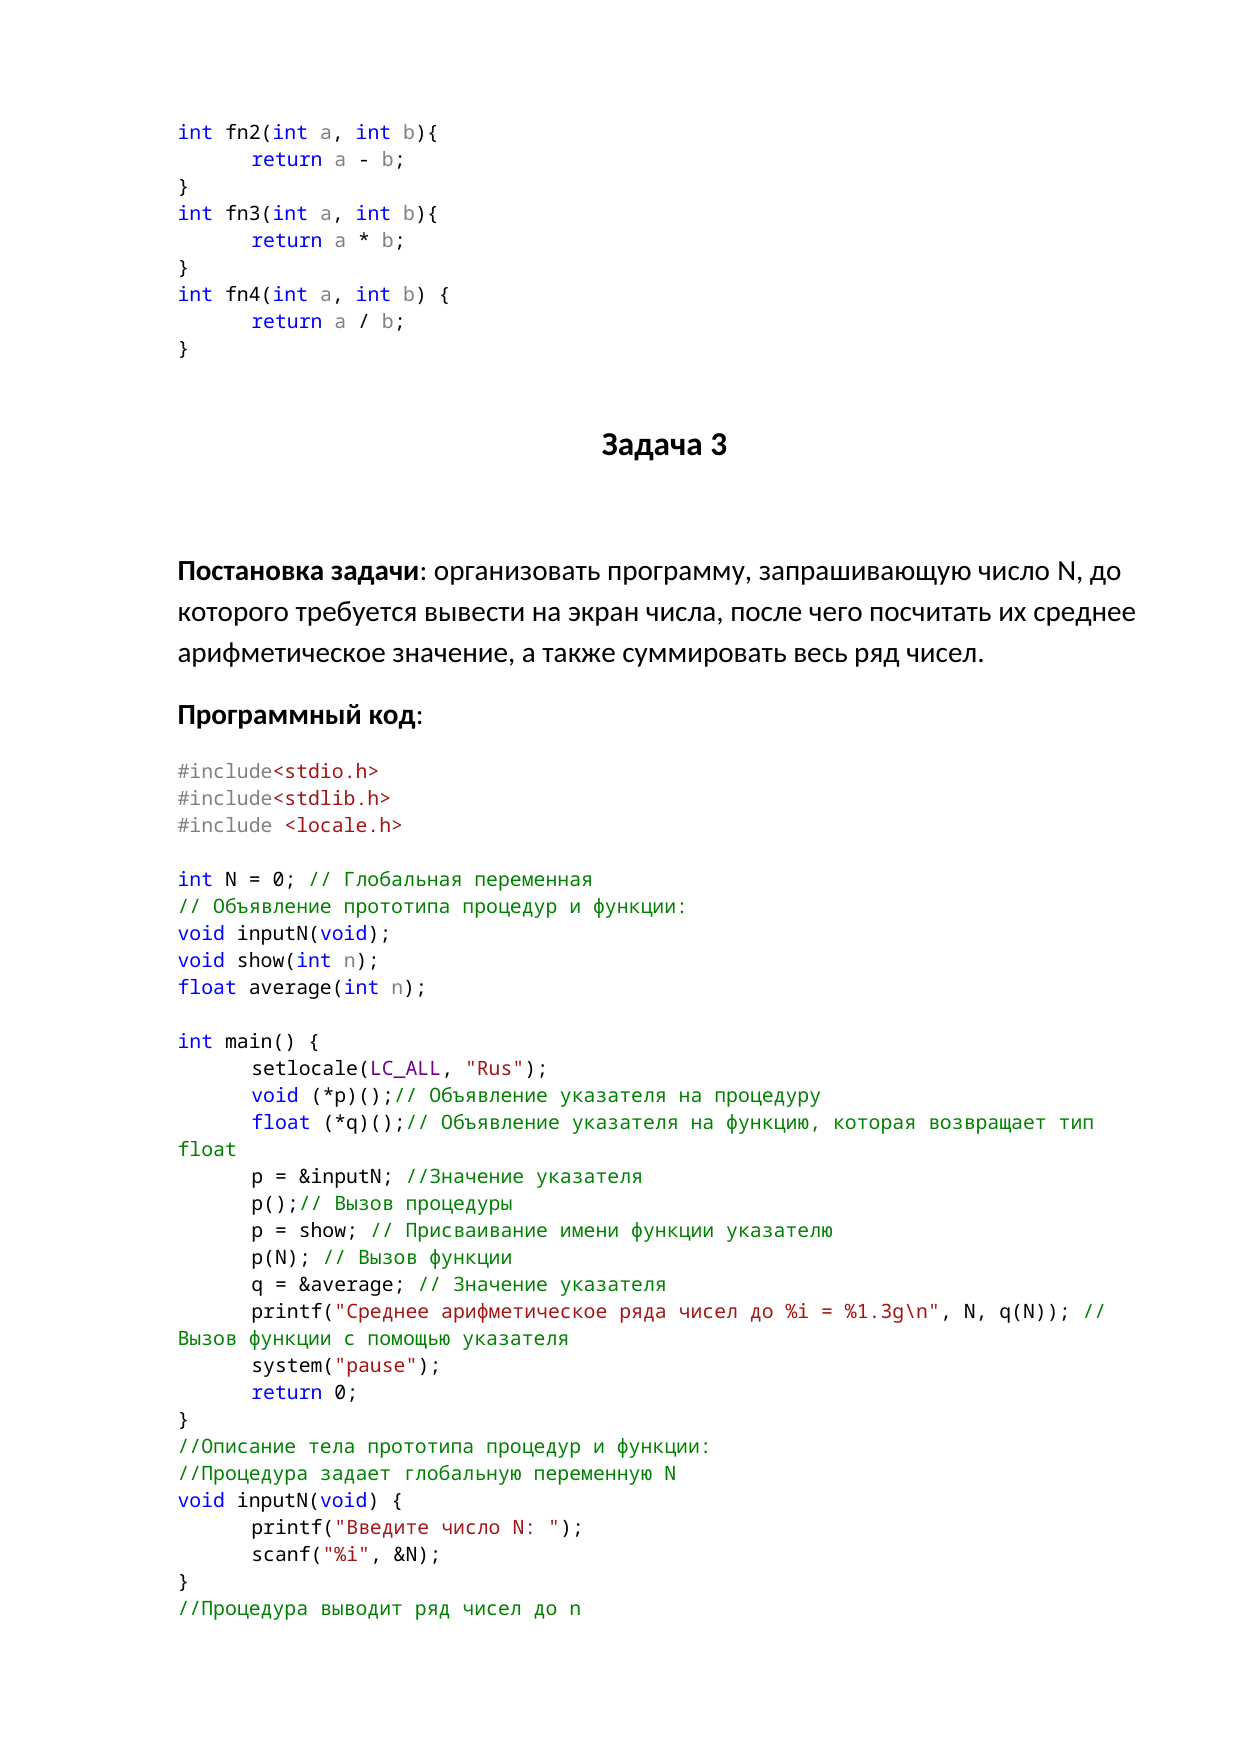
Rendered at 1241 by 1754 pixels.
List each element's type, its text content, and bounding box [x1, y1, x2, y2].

text float average(int n); [177, 973, 1152, 1000]
text p = &inputN; //Значение указателя [177, 1162, 1152, 1189]
text // Объявление прототипа процедур и функции: [177, 892, 1152, 919]
text #include <locale.h> [177, 811, 1152, 838]
text p(N); // Вызов функции [177, 1243, 1152, 1270]
text } [177, 253, 1152, 280]
text return a - b; [177, 145, 1152, 172]
text Задача 3 [177, 423, 1152, 463]
text float (*q)();// Объявление указателя на функцию, которая возвращает тип float [177, 1108, 1152, 1162]
text //Процедура задает глобальную переменную N [177, 1459, 1152, 1486]
text return a * b; [177, 226, 1152, 253]
text scanf("%i", &N); [177, 1540, 1152, 1567]
text Программный код: [177, 696, 1152, 731]
text system("pause"); [177, 1351, 1152, 1378]
text int fn2(int a, int b){ [177, 118, 1152, 145]
text setlocale(LC_ALL, "Rus"); [177, 1054, 1152, 1081]
text void inputN(void); [177, 919, 1152, 946]
text void show(int n); [177, 946, 1152, 973]
text return a / b; [177, 307, 1152, 334]
text p();// Вызов процедуры [177, 1189, 1152, 1216]
text int main() { [177, 1027, 1152, 1054]
text void (*p)();// Объявление указателя на процедуру [177, 1081, 1152, 1108]
text int fn3(int a, int b){ [177, 199, 1152, 226]
text } [177, 1567, 1152, 1594]
text #include<stdio.h> [177, 757, 1152, 784]
text //Описание тела прототипа процедур и функции: [177, 1432, 1152, 1459]
text printf("Среднее арифметическое ряда чисел до %i = %1.3g\n", N, q(N)); // Вызов функции с помощью указателя [177, 1297, 1152, 1351]
text Постановка задачи: организовать программу, запрашивающую число N, до которого требуется вывести на экран числа, после чего посчитать их среднее арифметическое значение, а также суммировать весь ряд чисел. [177, 552, 1152, 669]
text } [177, 1405, 1152, 1432]
text q = &average; // Значение указателя [177, 1270, 1152, 1297]
text int fn4(int a, int b) { [177, 280, 1152, 307]
text void inputN(void) { [177, 1486, 1152, 1513]
text //Процедура выводит ряд чисел до n [177, 1594, 1152, 1621]
text return 0; [177, 1378, 1152, 1405]
text } [177, 172, 1152, 199]
text p = show; // Присваивание имени функции указателю [177, 1216, 1152, 1243]
text printf("Введите число N: "); [177, 1513, 1152, 1540]
text #include<stdlib.h> [177, 784, 1152, 811]
text } [177, 334, 1152, 361]
text int N = 0; // Глобальная переменная [177, 865, 1152, 892]
